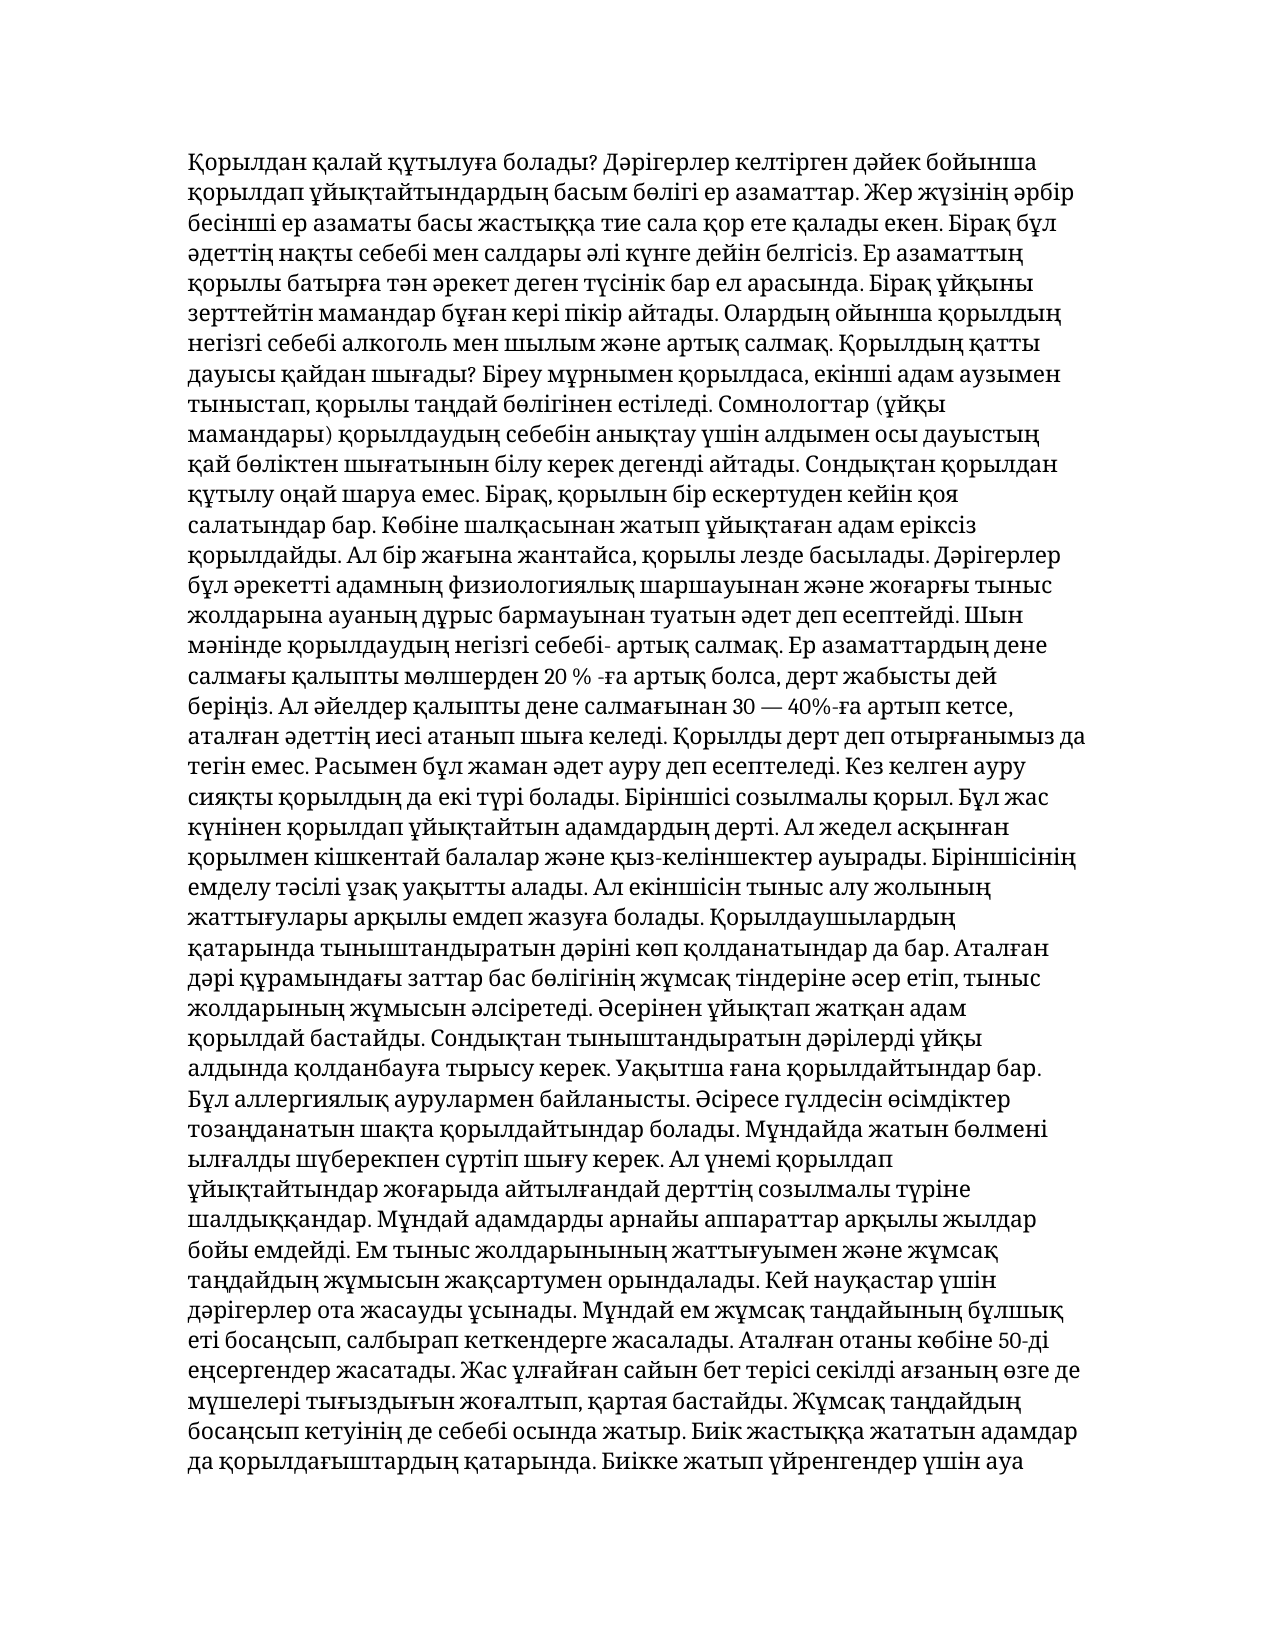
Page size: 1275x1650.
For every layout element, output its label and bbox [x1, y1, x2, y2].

text [187, 150, 1087, 1475]
